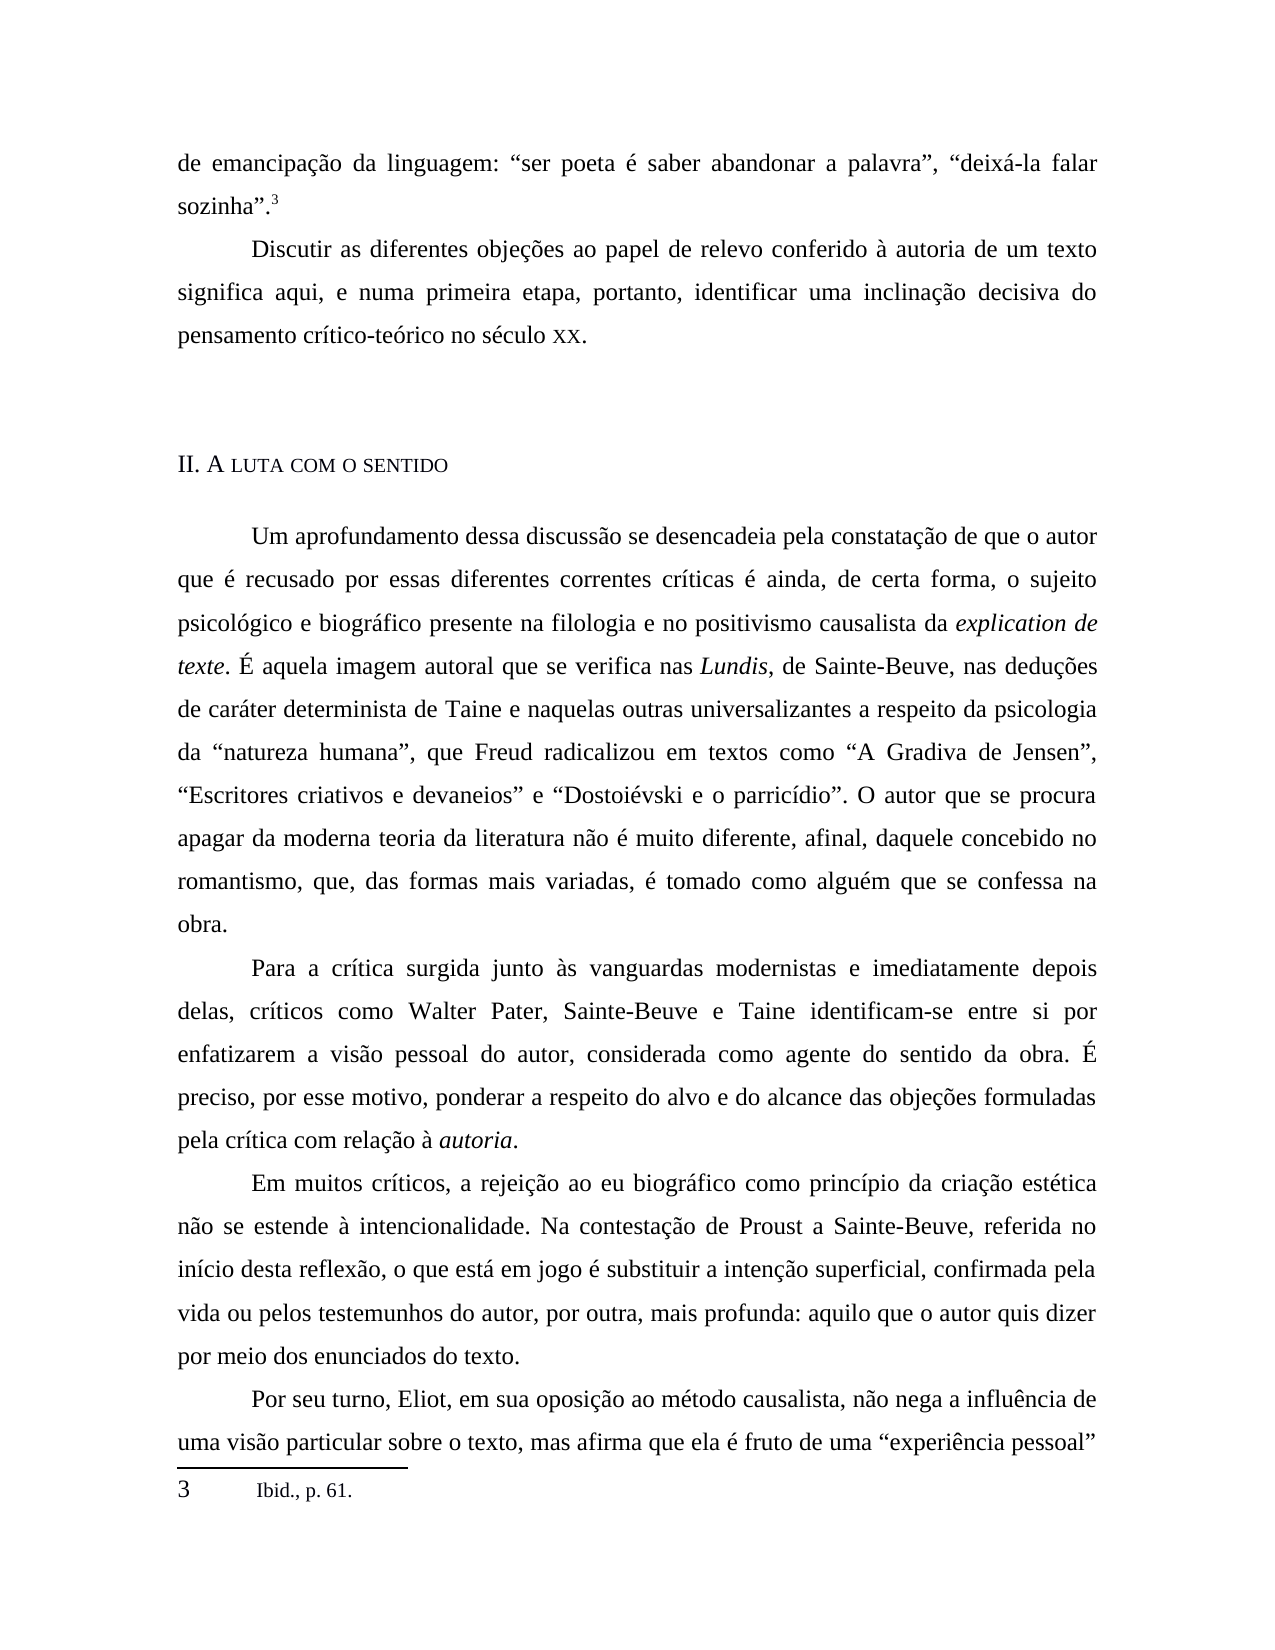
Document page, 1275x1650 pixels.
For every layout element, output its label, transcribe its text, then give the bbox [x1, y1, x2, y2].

text Em muitos críticos, a rejeição ao eu biográfico como princípio da criação estética não se estende à intencionalidade. Na contestação de Proust a Sainte-Beuve, referida no início desta reflexão, o que está em jogo é substituir a intenção superficial, confirmada pela vida ou pelos testemunhos do autor, por outra, mais profunda: aquilo que o autor quis dizer por meio dos enunciados do texto. [177, 1168, 1098, 1369]
text Discutir as diferentes objeções ao papel de relevo conferido à autoria de um texto significa aqui, e numa primeira etapa, portanto, identificar uma inclinação decisiva do pensamento crítico-teórico no século xx. [177, 306, 1098, 349]
text Um aprofundamento dessa discussão se desencadeia pela constatação de que o autor que é recusado por essas diferentes correntes críticas é ainda, de certa forma, o sujeito psicológico e biográfico presente na filologia e no positivismo causalista da explication de texte. É aquela imagem autoral que se verifica nas Lundis, de Sainte-Beuve, nas deduções de caráter determinista de Taine e naquelas outras universalizantes a respeito da psicologia da “natureza humana”, que Freud radicalizou em textos como “A Gradiva de Jensen”, “Escritores criativos e devaneios” e “Dostoiévski e o parricídio”. O autor que se procura apagar da moderna teoria da literatura não é muito diferente, afinal, daquele concebido no romantismo, que, das formas mais variadas, é tomado como alguém que se confessa na obra. [177, 521, 1098, 938]
text Para a crítica surgida junto às vanguardas modernistas e imediatamente depois delas, críticos como Walter Pater, Sainte-Beuve e Taine identificam-se entre si por enfatizarem a visão pessoal do autor, considerada como agente do sentido da obra. É preciso, por esse motivo, ponderar a respeito do alvo e do alcance das objeções formuladas pela crítica com relação à autoria. [177, 953, 1098, 1154]
text Discutir as diferentes objeções ao papel de relevo conferido à autoria de um texto significa aqui, e numa primeira etapa, portanto, identificar uma inclinação decisiva do pensamento crítico-teórico no século xx. [177, 234, 1098, 277]
subtitle II. A luta com o sentido [177, 449, 1098, 478]
